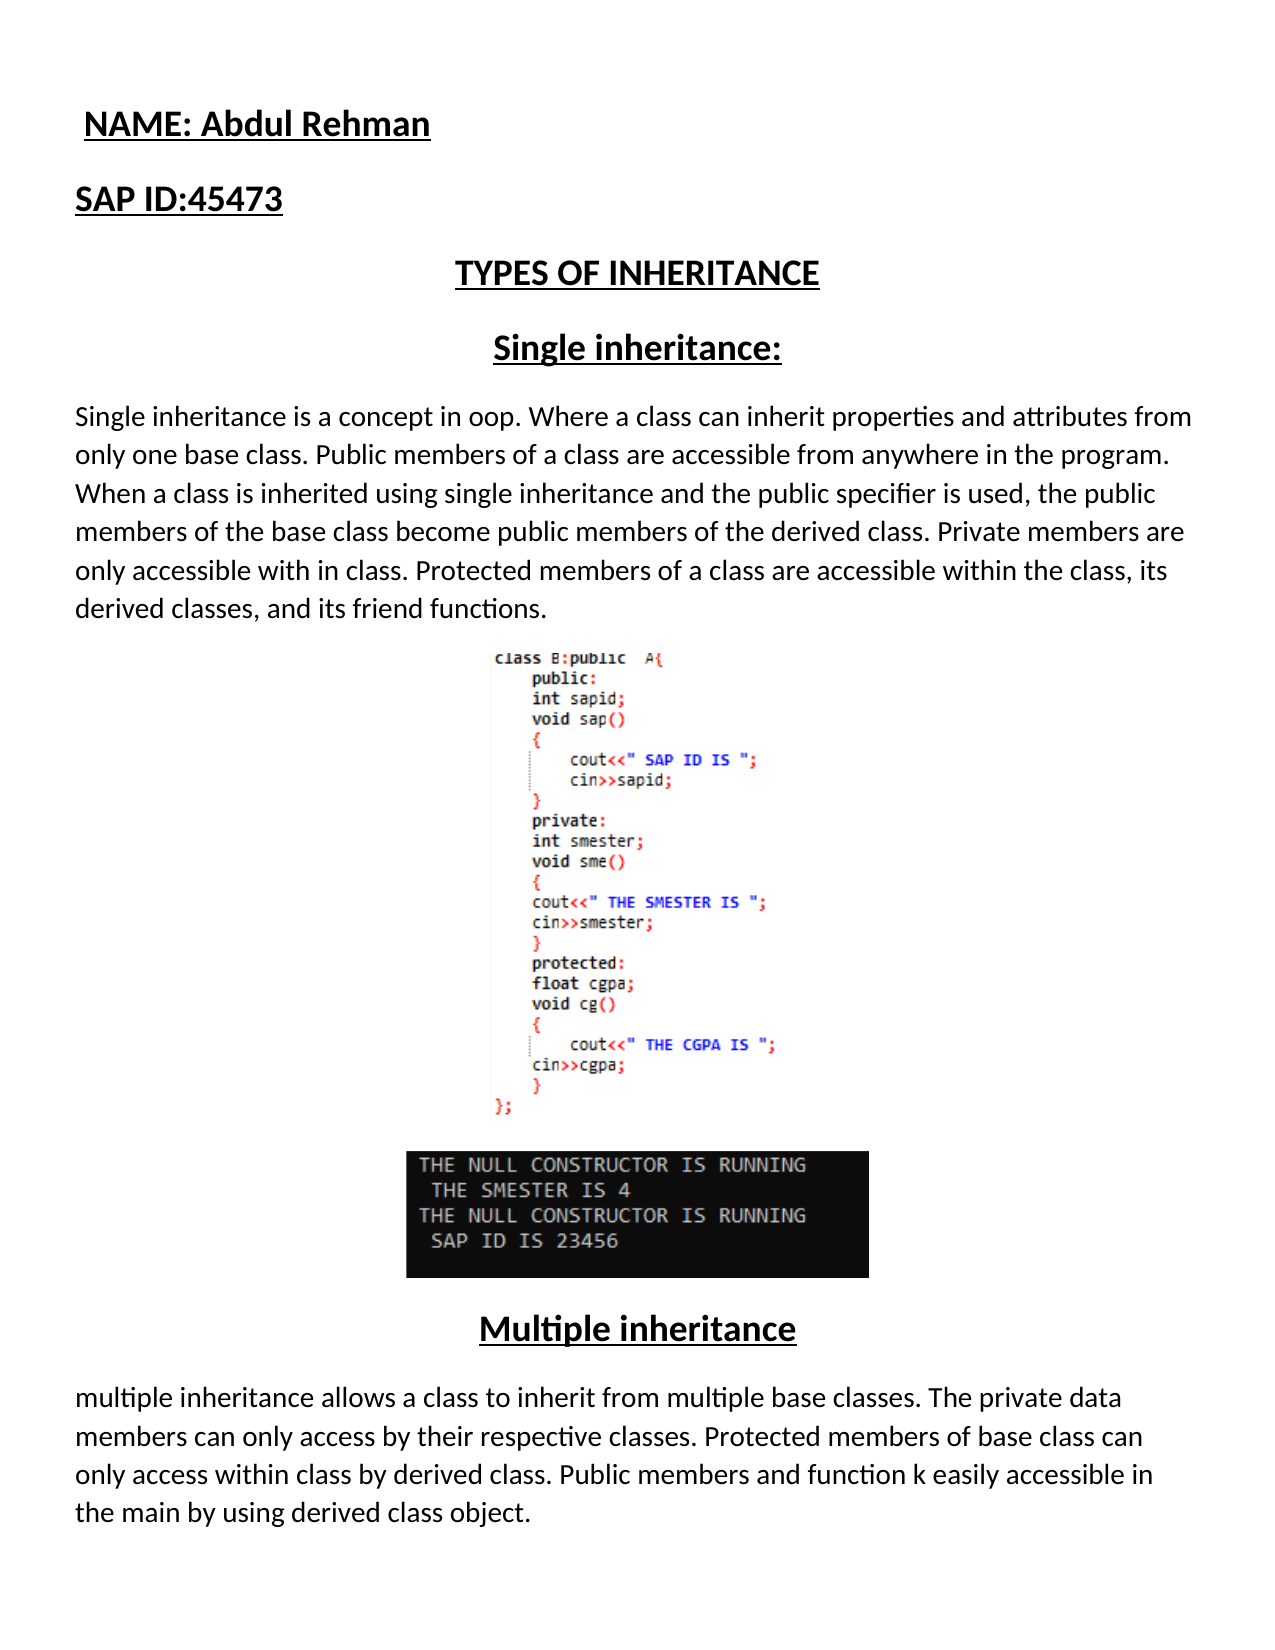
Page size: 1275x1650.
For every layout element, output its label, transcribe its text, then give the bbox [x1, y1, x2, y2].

text Single inheritance is a concept in oop. Where a class can inherit properties and attributes from only one base class. Public members of a class are accessible from anywhere in the program. When a class is inherited using single inheritance and the public specifier is used, the public members of the base class become public members of the derived class. Private members are only accessible with in class. Protected members of a class are accessible within the class, its derived classes, and its friend functions. [75, 398, 1200, 626]
text SAP ID:45473 [75, 174, 1200, 220]
text Multiple inheritance [75, 1305, 1200, 1351]
text multiple inheritance allows a class to inherit from multiple base classes. The private data members can only access by their respective classes. Protected members of base class can only access within class by derived class. Public members and function k easily accessible in the main by using derived class object. [75, 1379, 1200, 1530]
text NAME: Abdul Rehman [75, 100, 1200, 146]
text Single inheritance: [75, 323, 1200, 369]
text TYPES OF INHERITANCE [75, 249, 1200, 295]
